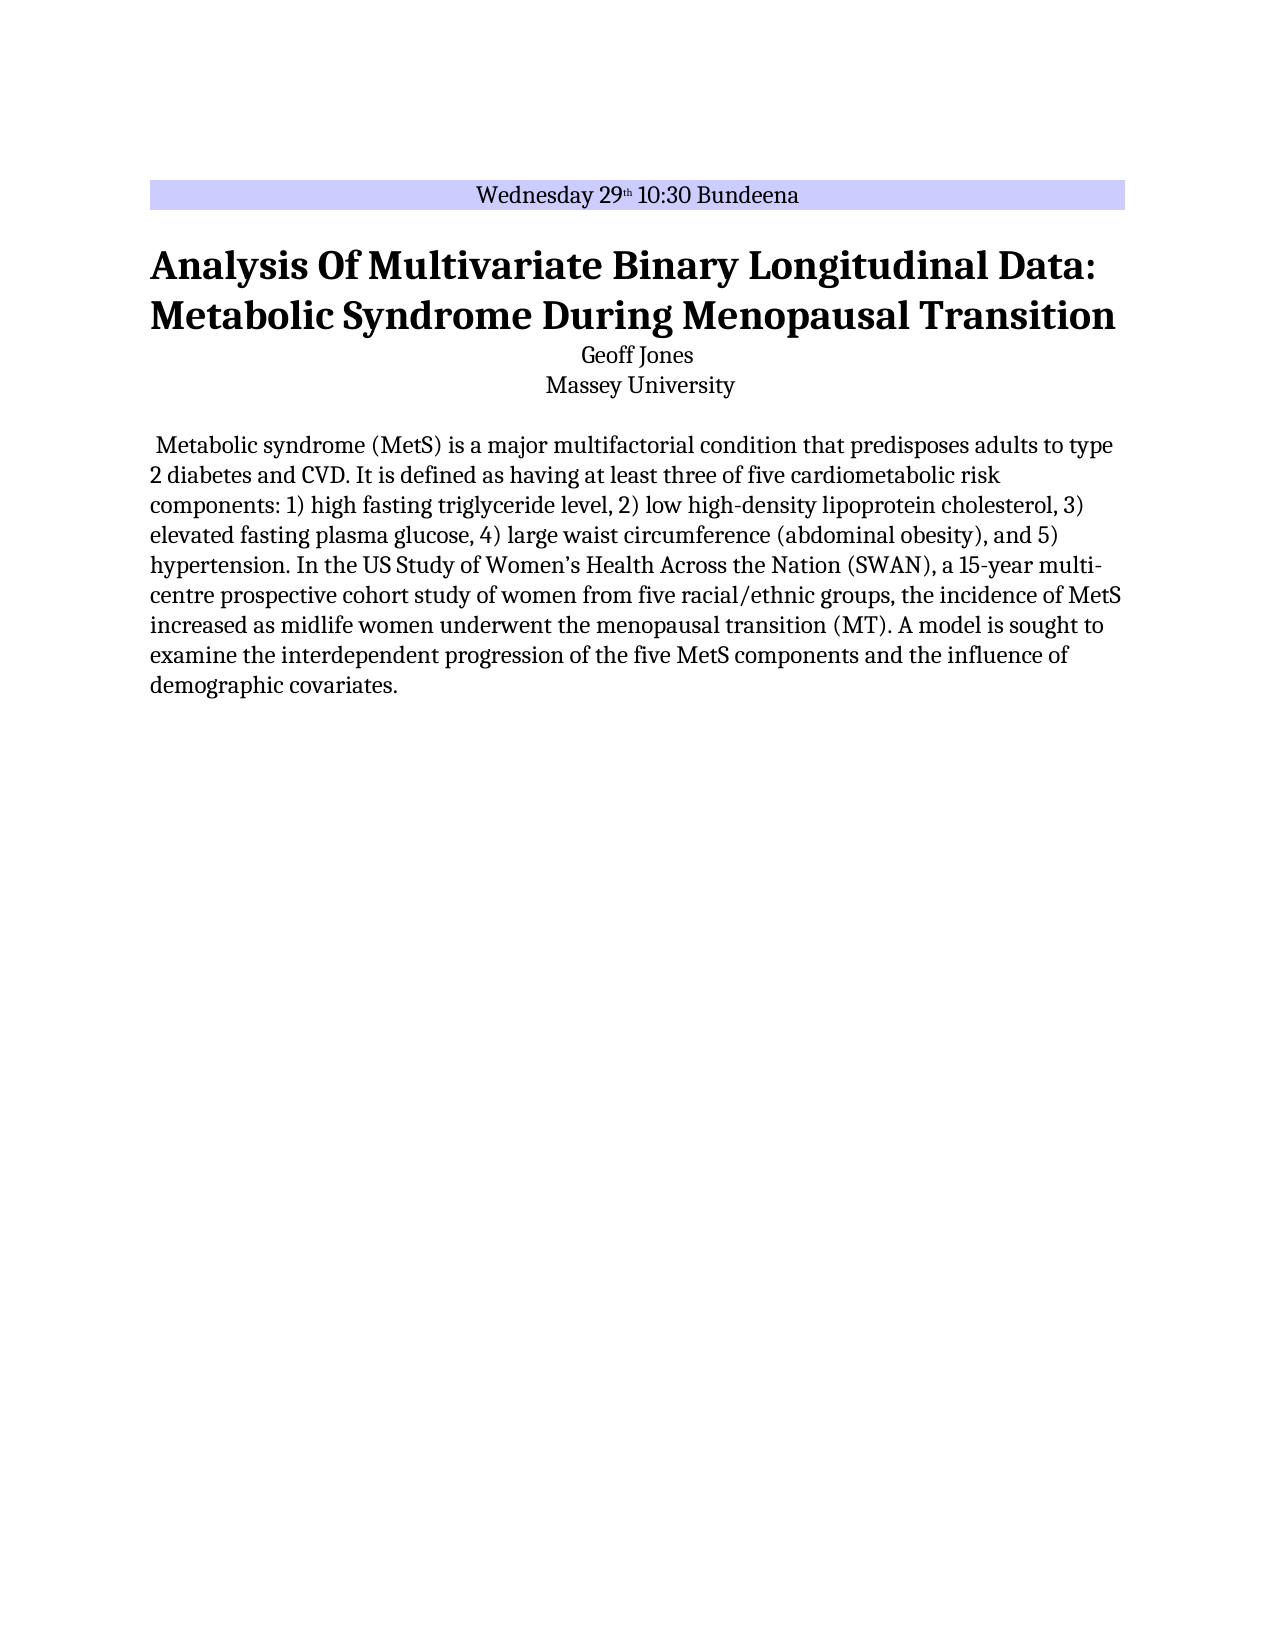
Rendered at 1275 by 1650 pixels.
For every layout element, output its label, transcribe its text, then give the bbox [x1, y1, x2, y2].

subtitle Analysis Of Multivariate Binary Longitudinal Data: Metabolic Syndrome During Menopausal Transition [150, 240, 1125, 340]
text Wednesday 29th 10:30 Bundeena [150, 180, 1125, 210]
text Geoff Jones Massey University [150, 340, 1125, 430]
text Metabolic syndrome (MetS) is a major multifactorial condition that predisposes adults to type 2 diabetes and CVD. It is defined as having at least three of five cardiometabolic risk components: 1) high fasting triglyceride level, 2) low high-density lipoprotein cholesterol, 3) elevated fasting plasma glucose, 4) large waist circumference (abdominal obesity), and 5) hypertension. In the US Study of Women’s Health Across the Nation (SWAN), a 15-year multi-centre prospective cohort study of women from five racial/ethnic groups, the incidence of MetS increased as midlife women underwent the menopausal transition (MT). A model is sought to examine the interdependent progression of the five MetS components and the influence of demographic covariates. [150, 430, 1125, 700]
